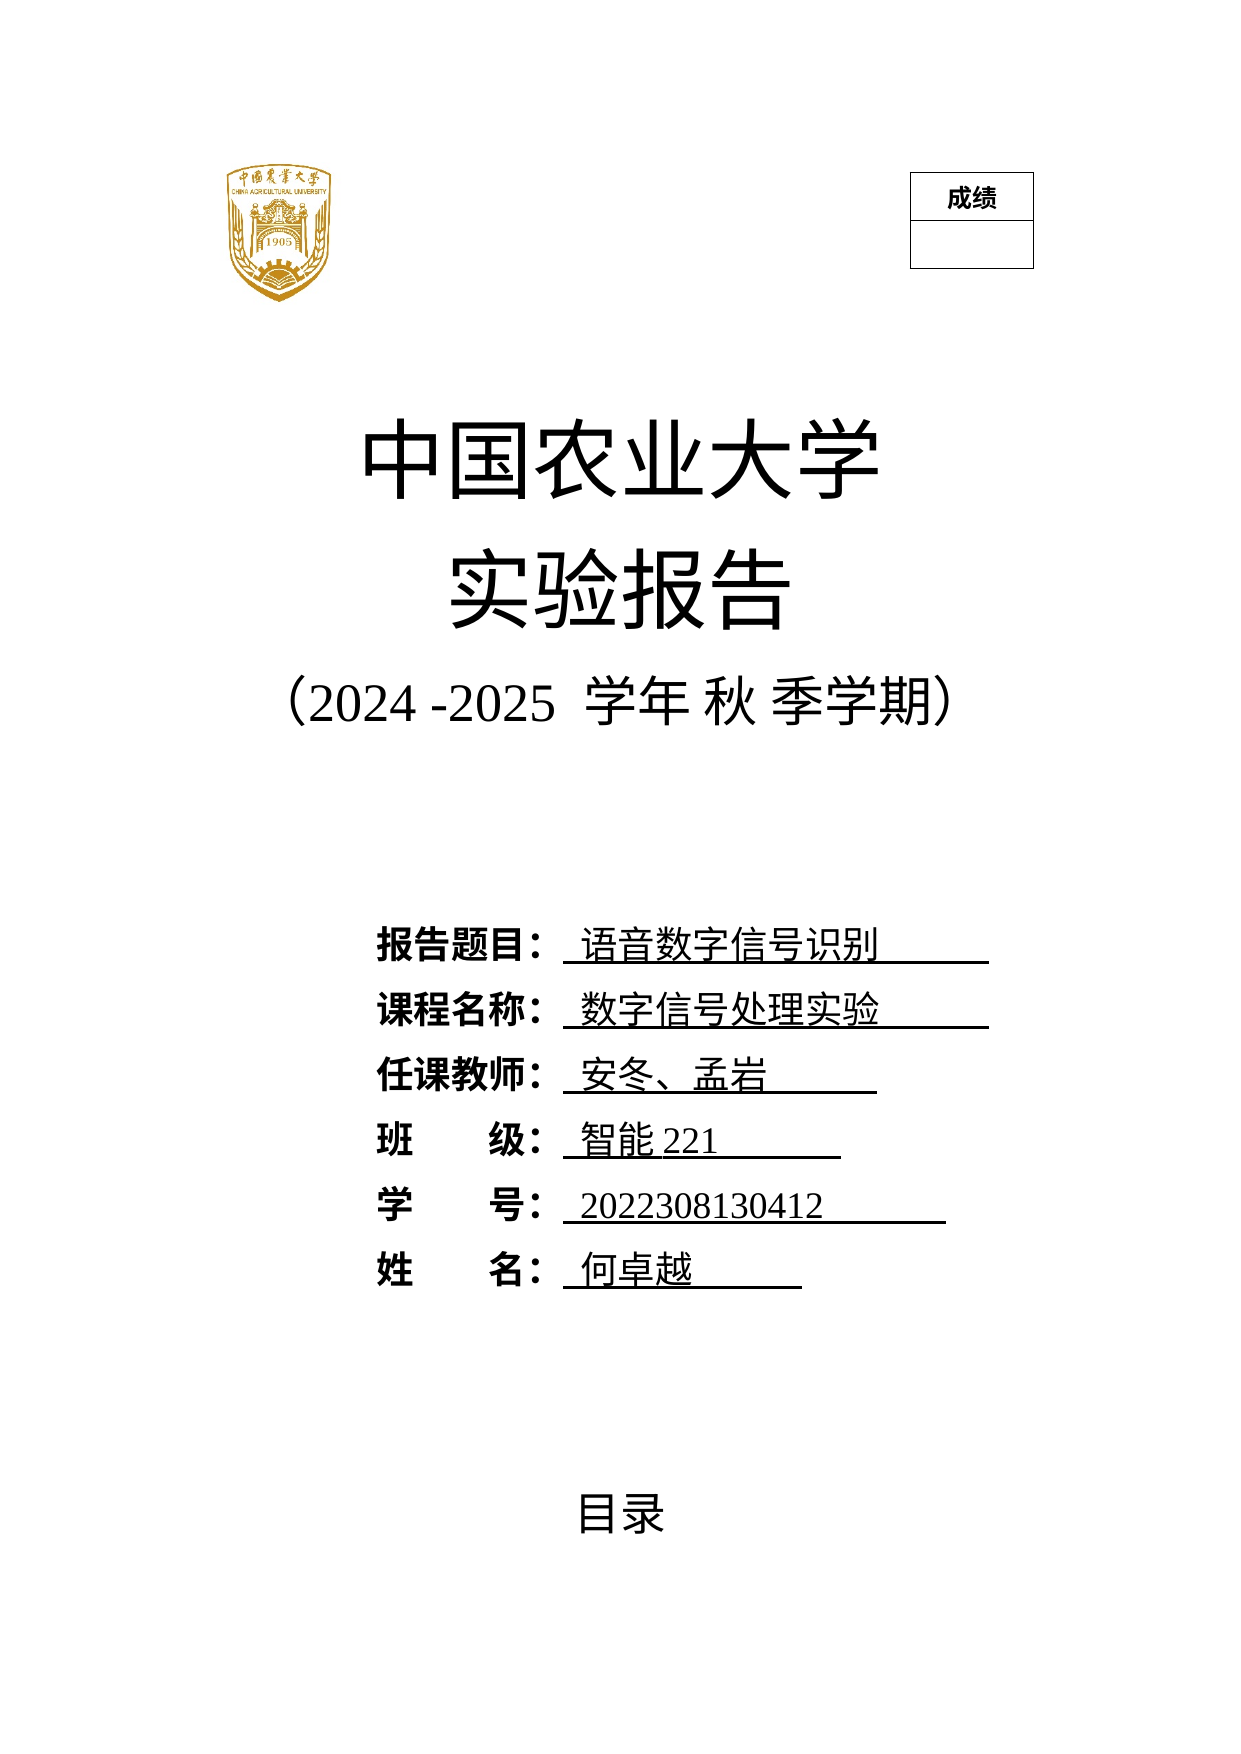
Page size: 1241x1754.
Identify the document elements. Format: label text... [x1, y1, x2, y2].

picture [187, 162, 376, 305]
text 中国农业大学 [187, 389, 1053, 519]
text 班 级： 智能221 [187, 1104, 1053, 1169]
text 学 号： 2022308130412 [187, 1169, 1053, 1234]
text 课程名称： 数字信号处理实验 [187, 974, 1053, 1039]
table_header 成绩 [911, 173, 1033, 220]
text 姓 名： 何卓越 [187, 1234, 1053, 1299]
text 任课教师： 安冬、孟岩 [187, 1039, 1053, 1104]
table_cell [911, 221, 1033, 267]
text 报告题目： 语音数字信号识别 [187, 909, 1053, 974]
text 实验报告 [187, 519, 1053, 649]
text （2024 -2025 学年 秋 季学期） [187, 649, 1053, 747]
